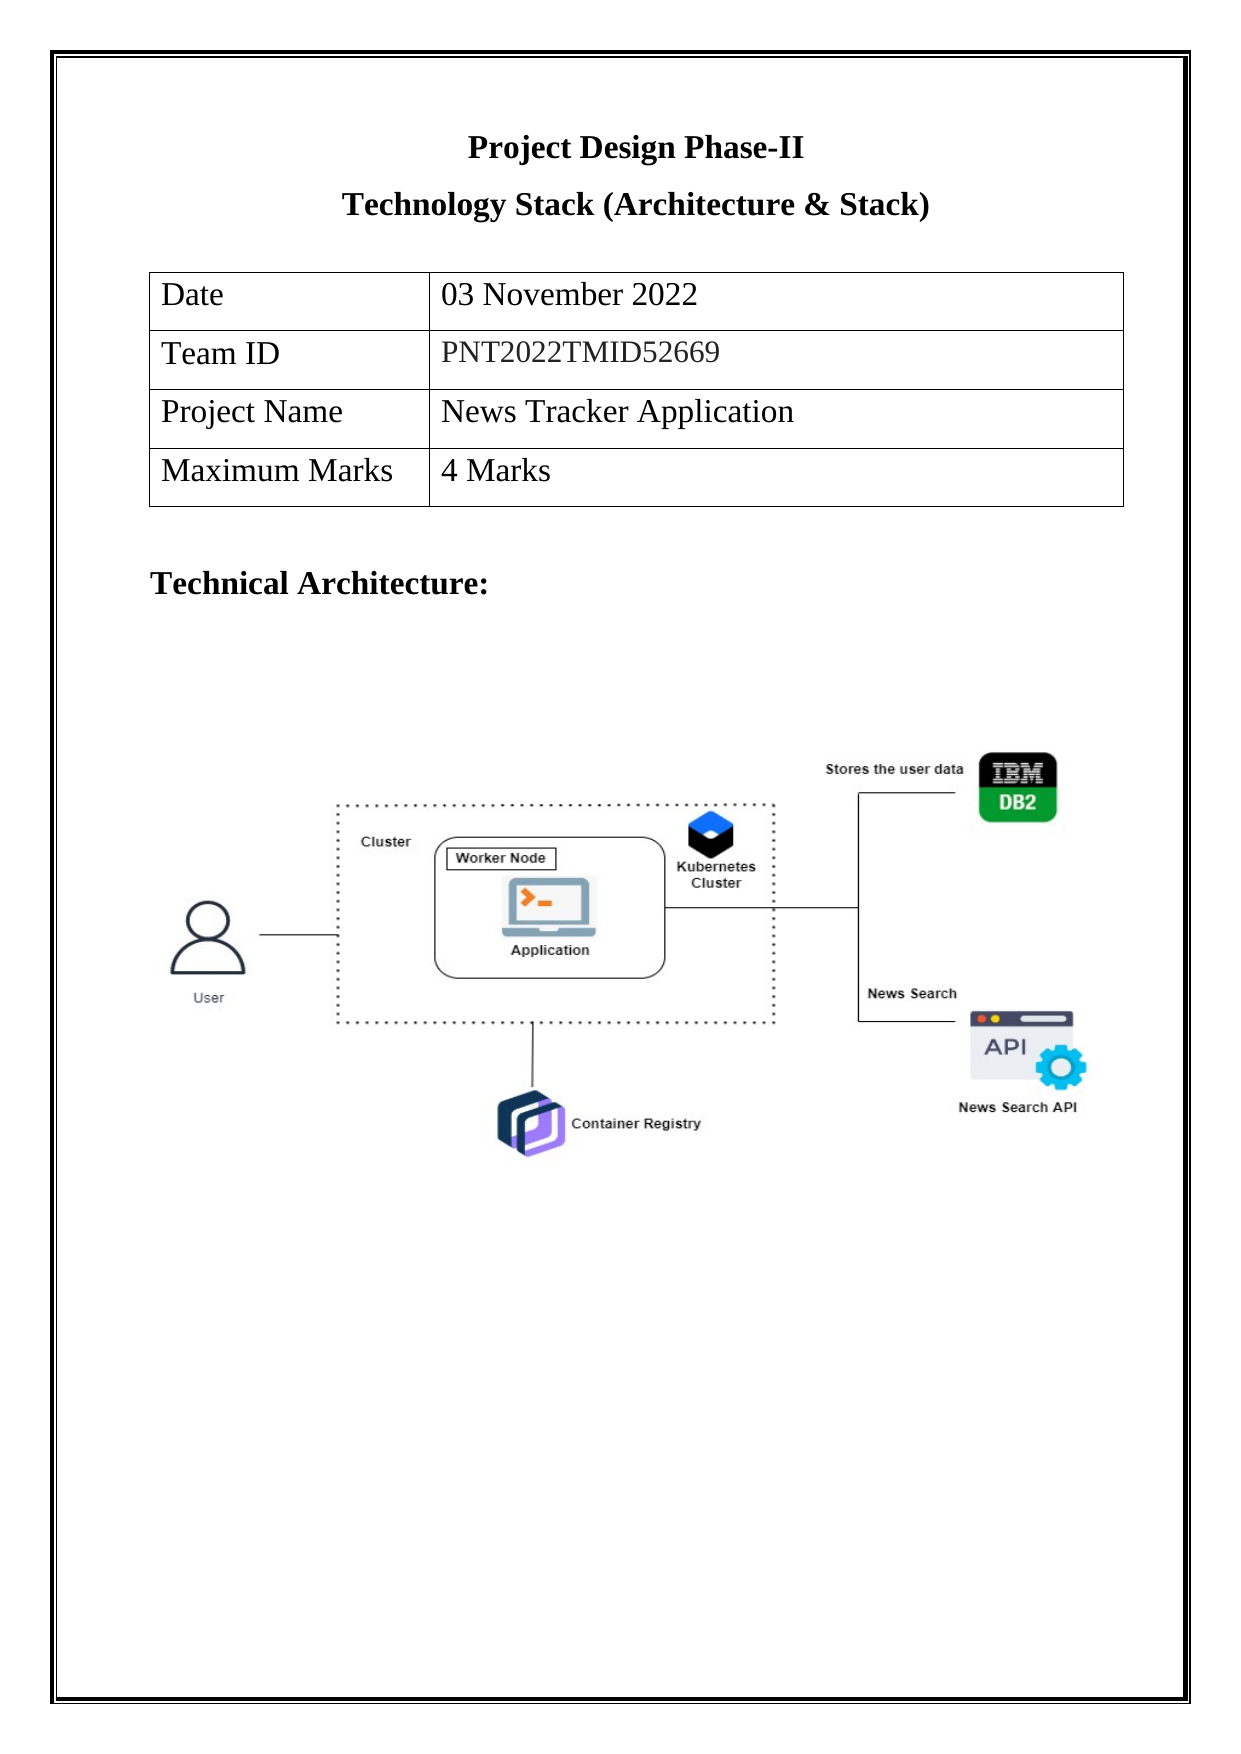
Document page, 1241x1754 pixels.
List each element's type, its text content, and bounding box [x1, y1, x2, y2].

table_cell News Tracker Application [430, 390, 1123, 447]
table_header 03 November 2022 [430, 273, 1123, 330]
table_cell 4 Marks [430, 449, 1123, 506]
table_header Date [150, 273, 429, 330]
table_cell Team ID [150, 331, 429, 389]
table_cell Project Name [150, 390, 429, 447]
text Project Design Phase-II [172, 127, 1100, 165]
table_cell Maximum Marks [150, 449, 429, 506]
picture [156, 750, 1100, 1162]
table_cell PNT2022TMID52669 [430, 331, 1123, 389]
text Technical Architecture: [150, 563, 1100, 602]
text Technology Stack (Architecture & Stack) [342, 184, 1100, 223]
